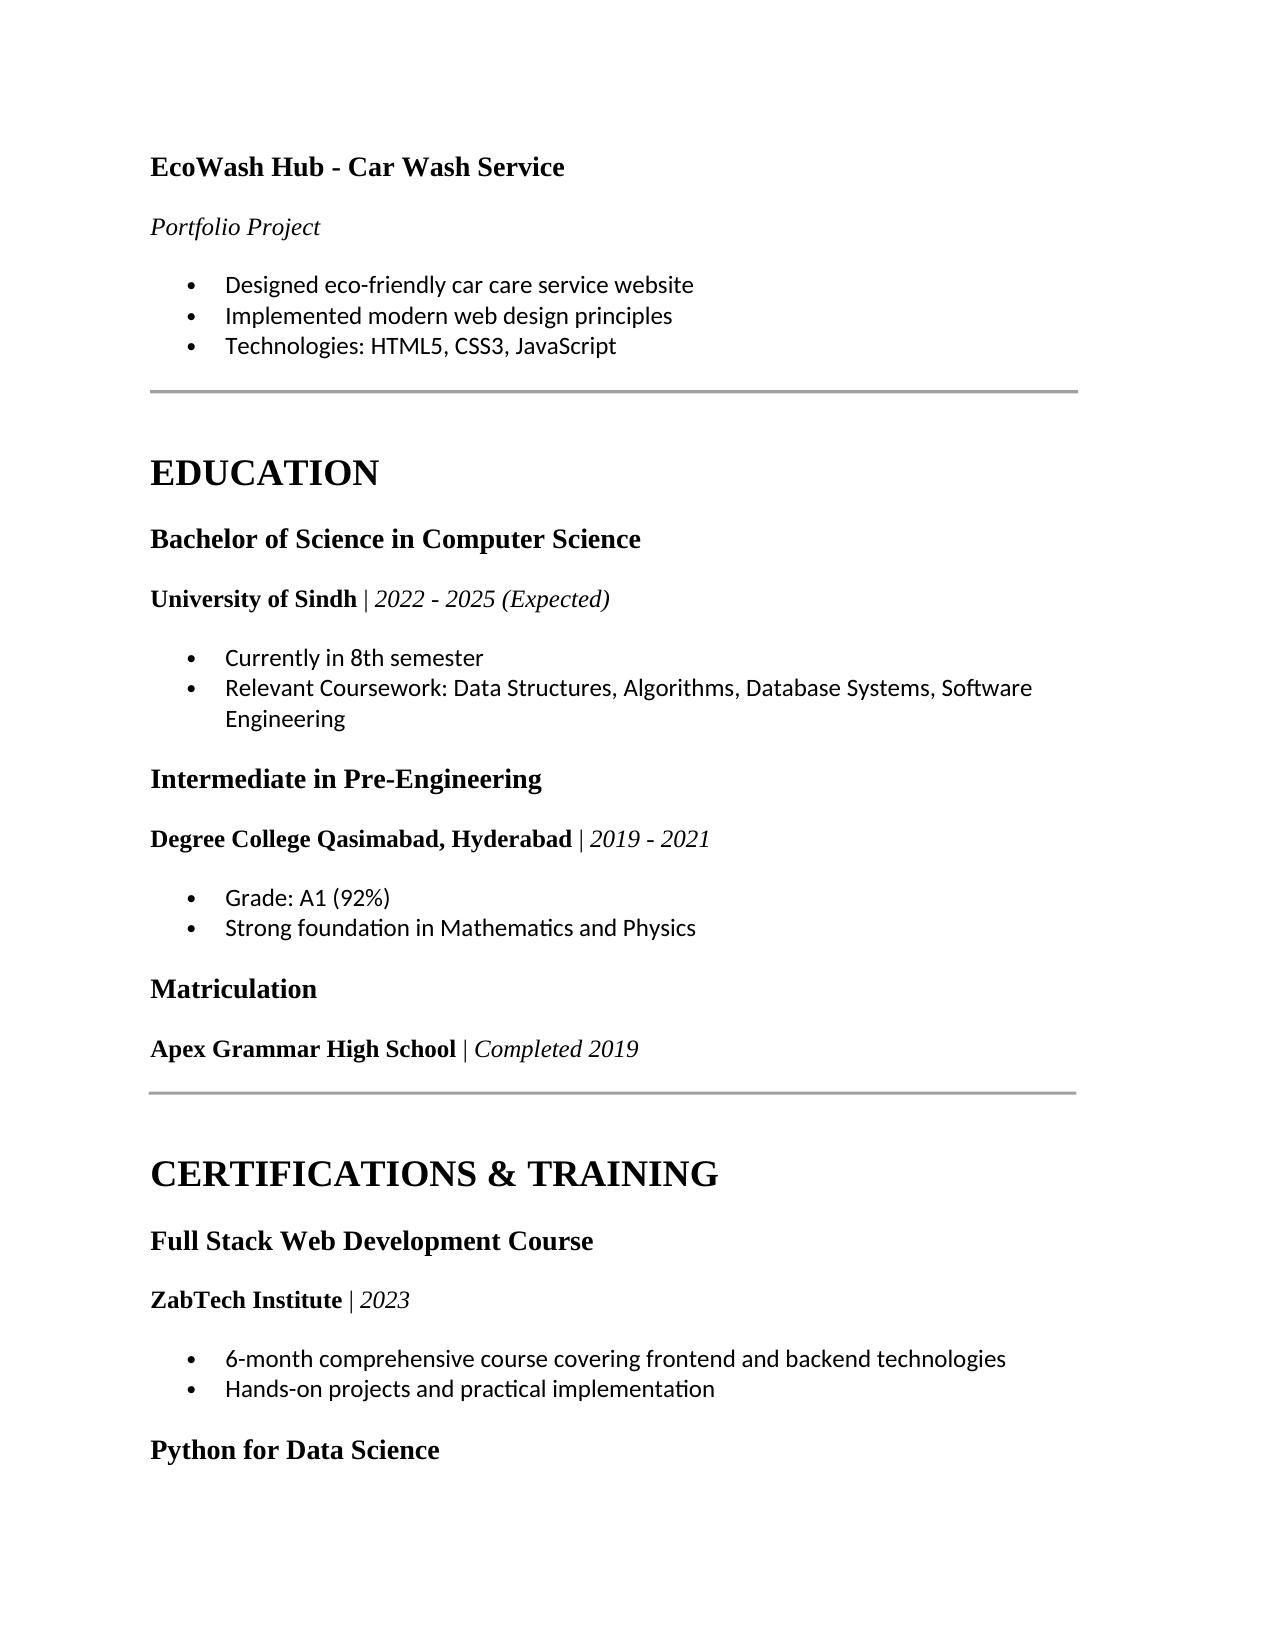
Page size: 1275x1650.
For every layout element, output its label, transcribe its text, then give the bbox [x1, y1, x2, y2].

list Grade: A1 (92%) [188, 882, 1078, 912]
subtitle Bachelor of Science in Computer Science [150, 522, 1078, 554]
list 6-month comprehensive course covering frontend and backend technologies [188, 1343, 1078, 1373]
subtitle EDUCATION [150, 450, 1078, 493]
text Degree College Qasimabad, Hyderabad | 2019 - 2021 [150, 824, 1078, 853]
subtitle Matriculation [150, 972, 1078, 1004]
subtitle EcoWash Hub - Car Wash Service [150, 150, 1078, 182]
text Portfolio Project [150, 212, 1078, 240]
list Relevant Coursework: Data Structures, Algorithms, Database Systems, Software Engineering [188, 672, 1078, 733]
list Technologies: HTML5, CSS3, JavaScript [188, 331, 1078, 361]
list Strong foundation in Mathematics and Physics [188, 912, 1078, 943]
subtitle Full Stack Web Development Course [150, 1223, 1078, 1256]
subtitle Intermediate in Pre-Engineering [150, 762, 1078, 795]
list Implemented modern web design principles [188, 300, 1078, 331]
list Currently in 8th semester [188, 642, 1078, 672]
list Designed eco-friendly car care service website [188, 269, 1078, 300]
subtitle Python for Data Science [150, 1433, 1078, 1466]
text University of Sindh | 2022 - 2025 (Expected) [150, 584, 1078, 612]
text Apex Grammar High School | Completed 2019 [150, 1034, 1078, 1062]
text ZabTech Institute | 2023 [150, 1285, 1078, 1314]
subtitle CERTIFICATIONS & TRAINING [150, 1151, 1078, 1194]
list Hands-on projects and practical implementation [188, 1373, 1078, 1404]
